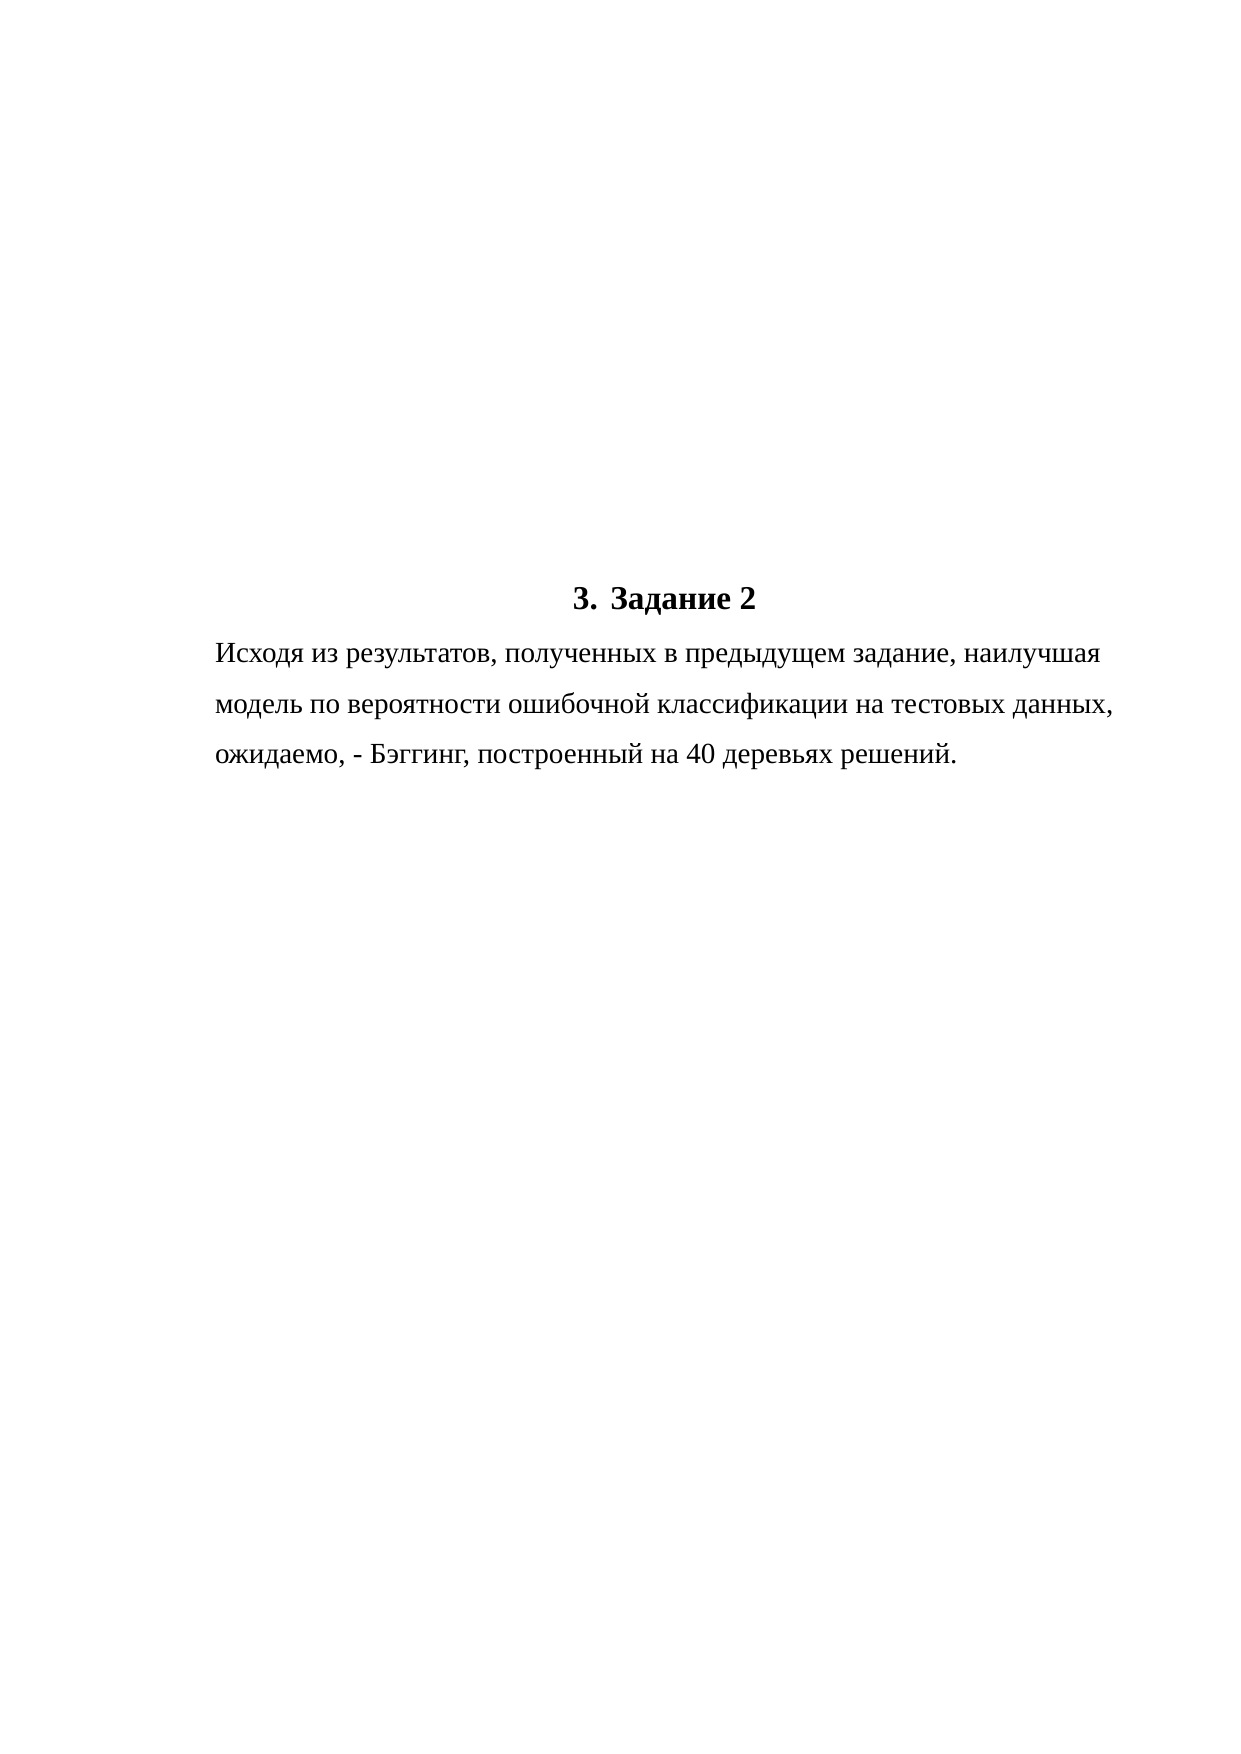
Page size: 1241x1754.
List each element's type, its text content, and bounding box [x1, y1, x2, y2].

list Исходя из результатов, полученных в предыдущем задание, наилучшая модель по вероятности ошибочной классификации на тестовых данных, ожидаемо, - Бэггинг, построенный на 40 деревьях решений. [215, 636, 1152, 770]
list Задание 2 [177, 578, 1152, 616]
